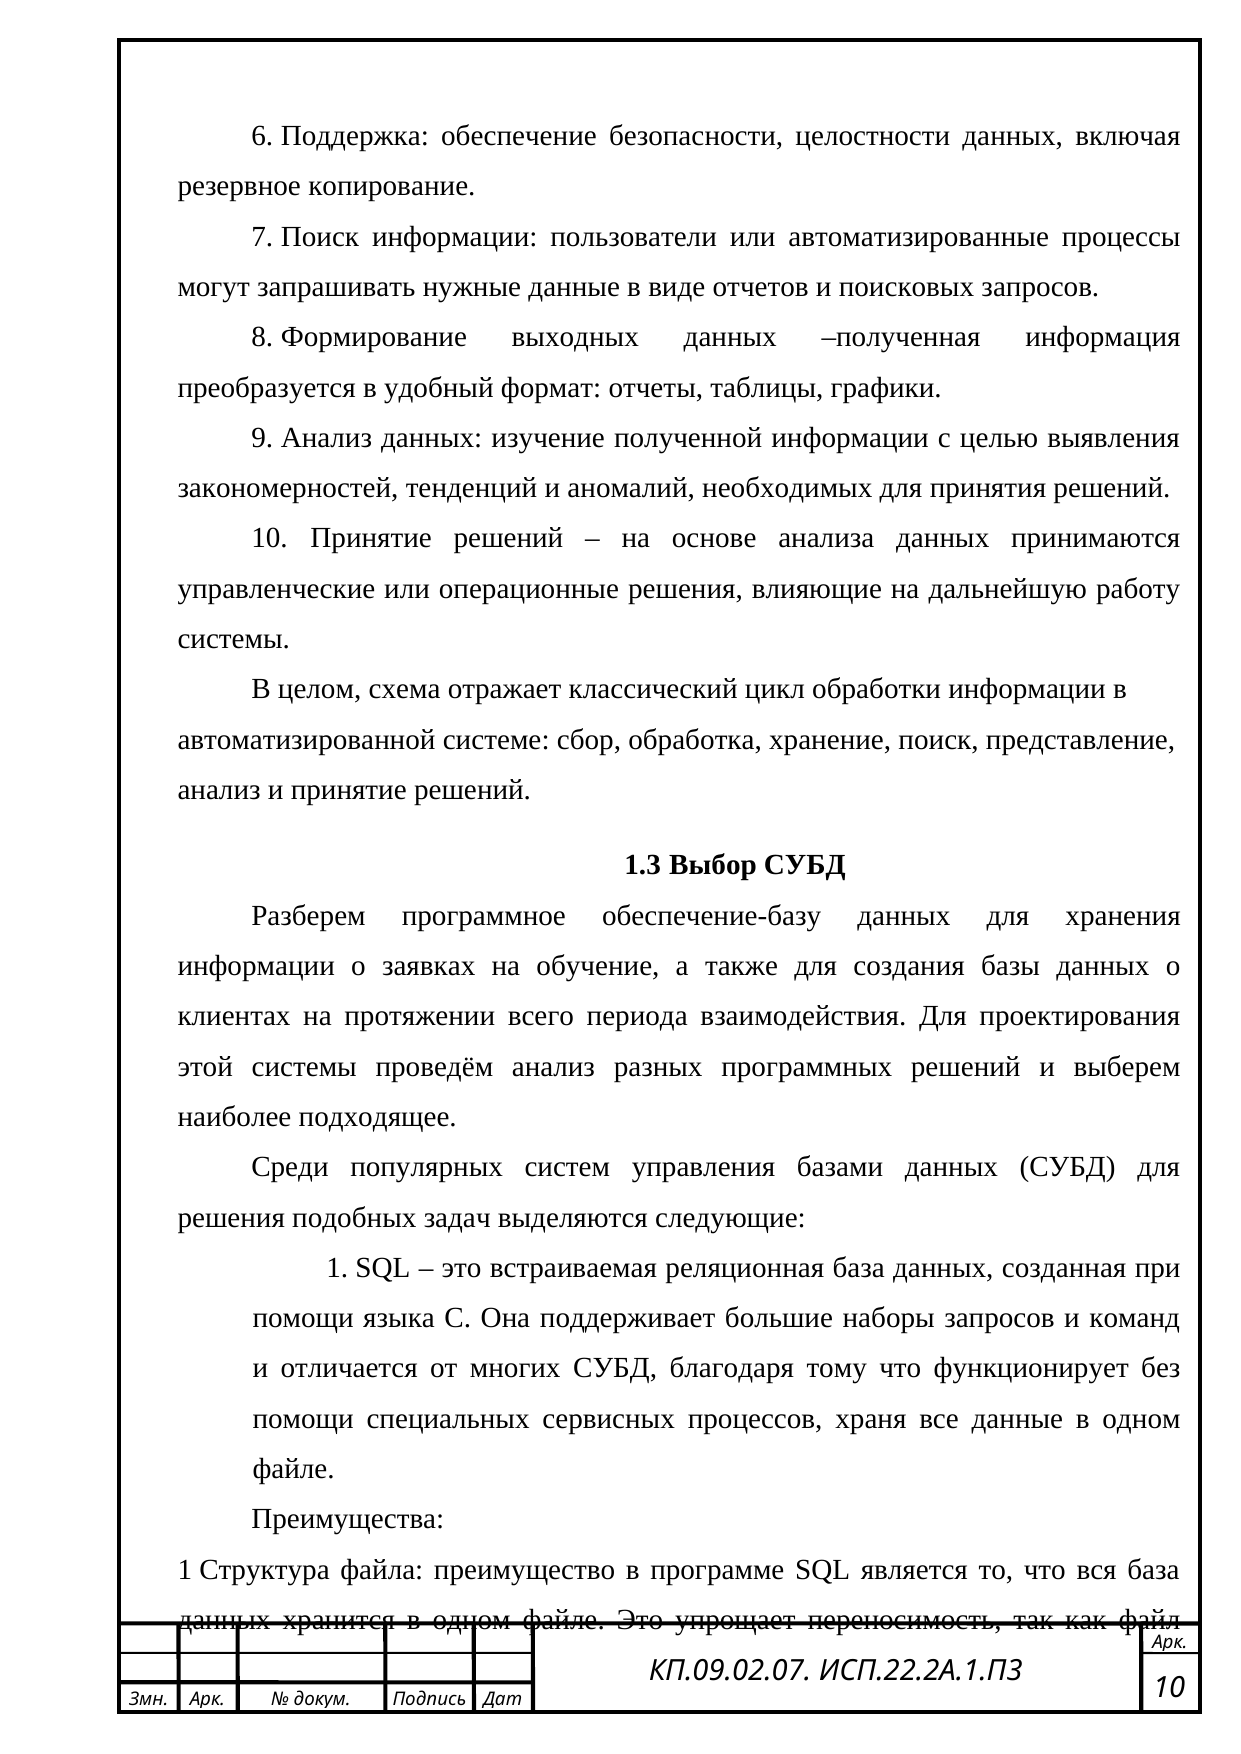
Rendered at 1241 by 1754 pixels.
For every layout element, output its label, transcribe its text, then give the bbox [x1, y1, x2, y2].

text Среди популярных систем управления базами данных (СУБД) для решения подобных задач выделяются следующие: [177, 1149, 1181, 1233]
list SQL – это встраиваемая реляционная база данных, созданная при помощи языка С. Она поддерживает большие наборы запросов и команд и отличается от многих СУБД, благодаря тому что функционирует без помощи специальных сервисных процессов, храня все данные в одном файле. [252, 1250, 1181, 1485]
list Преимущества: [251, 1502, 1181, 1535]
list Поиск информации: пользователи или автоматизированные процессы могут запрашивать нужные данные в виде отчетов и поисковых запросов. [177, 219, 1181, 303]
text Разберем программное обеспечение-базу данных для хранения информации о заявках на обучение, а также для создания базы данных о клиентах на протяжении всего периода взаимодействия. Для проектирования этой системы проведём анализ разных программных решений и выберем наиболее подходящее. [177, 898, 1181, 1133]
list Анализ данных: изучение полученной информации с целью выявления закономерностей, тенденций и аномалий, необходимых для принятия решений. [177, 420, 1181, 504]
list Формирование выходных данных –полученная информация преобразуется в удобный формат: отчеты, таблицы, графики. [177, 319, 1181, 403]
list Поддержка: обеспечение безопасности, целостности данных, включая резервное копирование. [177, 118, 1181, 202]
subtitle Выбор СУБД [288, 847, 1181, 881]
text В целом, схема отражает классический цикл обработки информации в автоматизированной системе: сбор, обработка, хранение, поиск, представление, анализ и принятие решений. [177, 672, 1181, 806]
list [177, 1552, 1181, 1636]
list Принятие решений – на основе анализа данных принимаются управленческие или операционные решения, влияющие на дальнейшую работу системы. [177, 521, 1181, 655]
